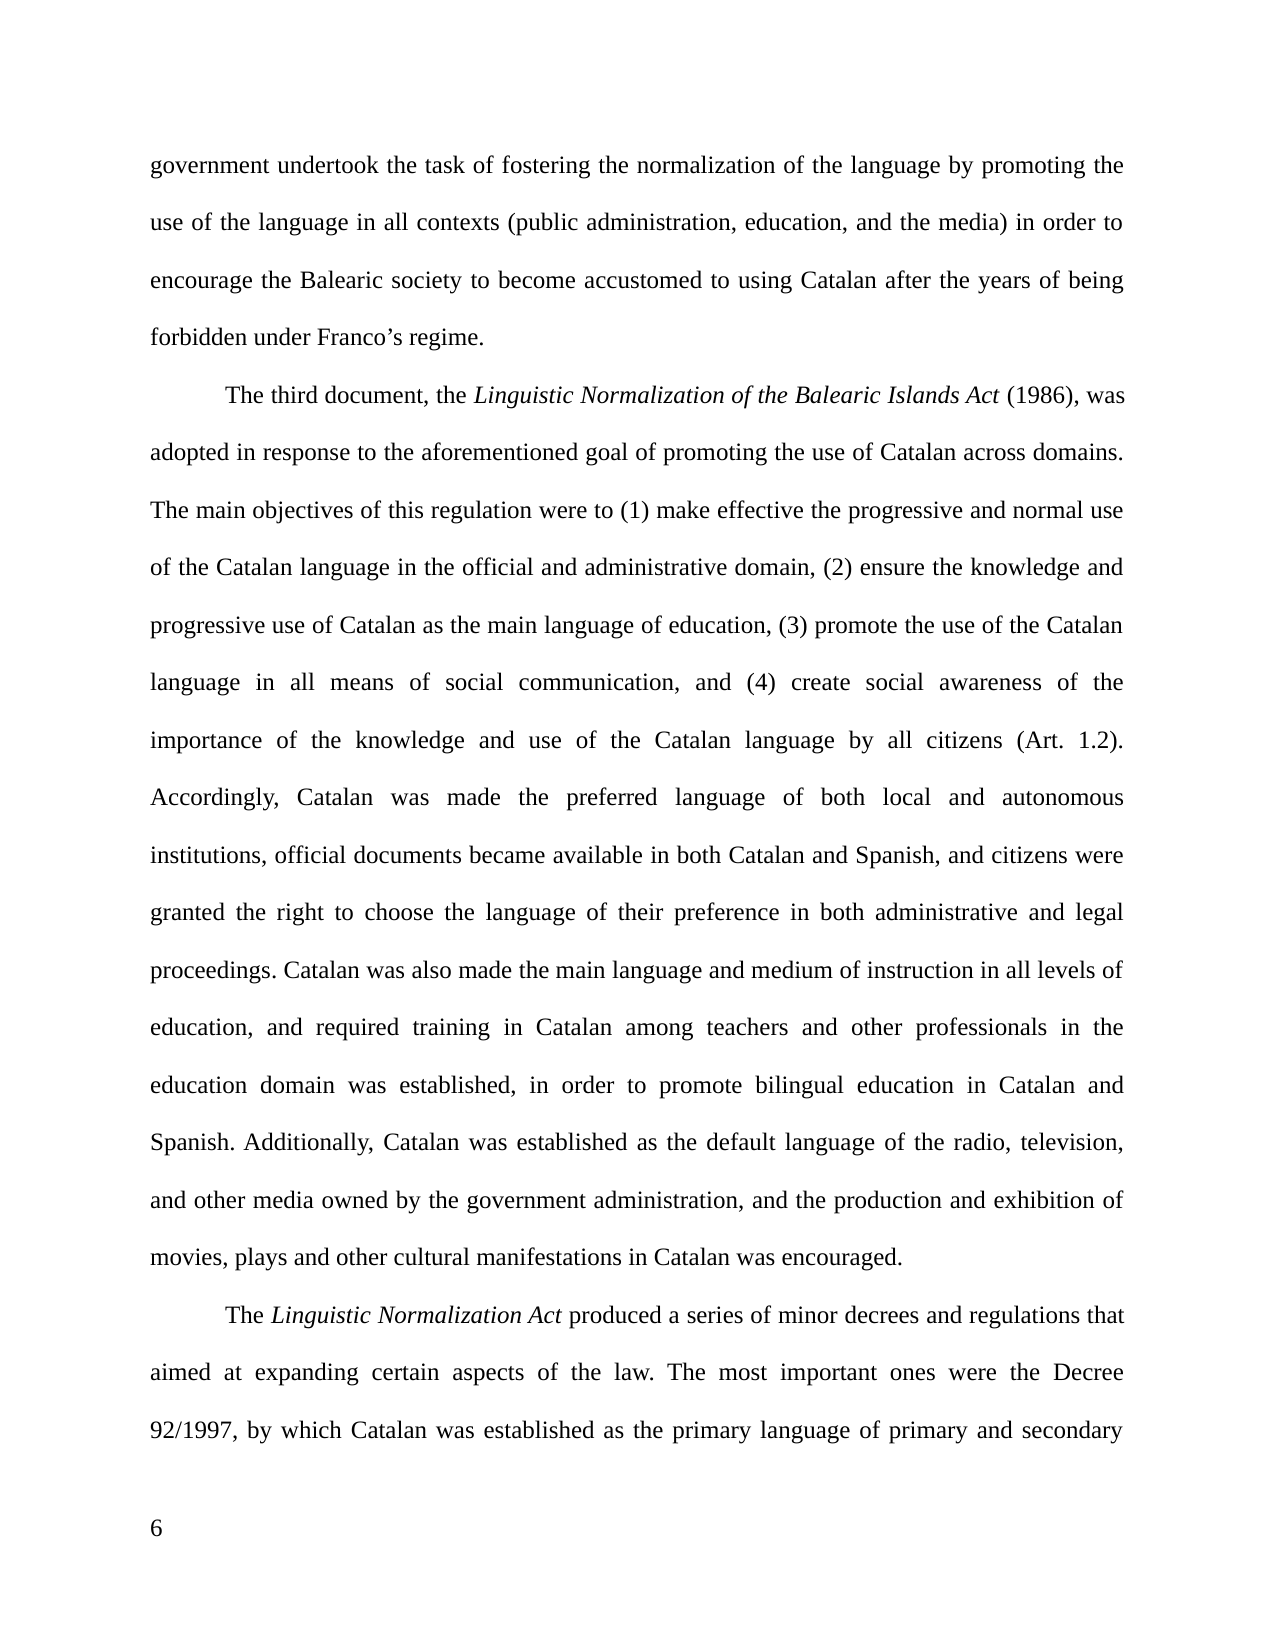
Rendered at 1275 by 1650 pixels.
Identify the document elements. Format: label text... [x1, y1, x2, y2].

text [150, 150, 1125, 351]
text The third document, the Linguistic Normalization of the Balearic Islands Act (1986), was adopted in response to the aforementioned goal of promoting the use of Catalan across domains. The main objectives of this regulation were to (1) make effective the progressive and normal use of the Catalan language in the official and administrative domain, (2) ensure the knowledge and progressive use of Catalan as the main language of education, (3) promote the use of the Catalan language in all means of social communication, and (4) create social awareness of the importance of the knowledge and use of the Catalan language by all citizens (Art. 1.2). Accordingly, Catalan was made the preferred language of both local and autonomous institutions, official documents became available in both Catalan and Spanish, and citizens were granted the right to choose the language of their preference in both administrative and legal proceedings. Catalan was also made the main language and medium of instruction in all levels of education, and required training in Catalan among teachers and other professionals in the education domain was established, in order to promote bilingual education in Catalan and Spanish. Additionally, Catalan was established as the default language of the radio, television, and other media owned by the government administration, and the production and exhibition of movies, plays and other cultural manifestations in Catalan was encouraged. [150, 380, 1125, 1271]
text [150, 1300, 1125, 1444]
